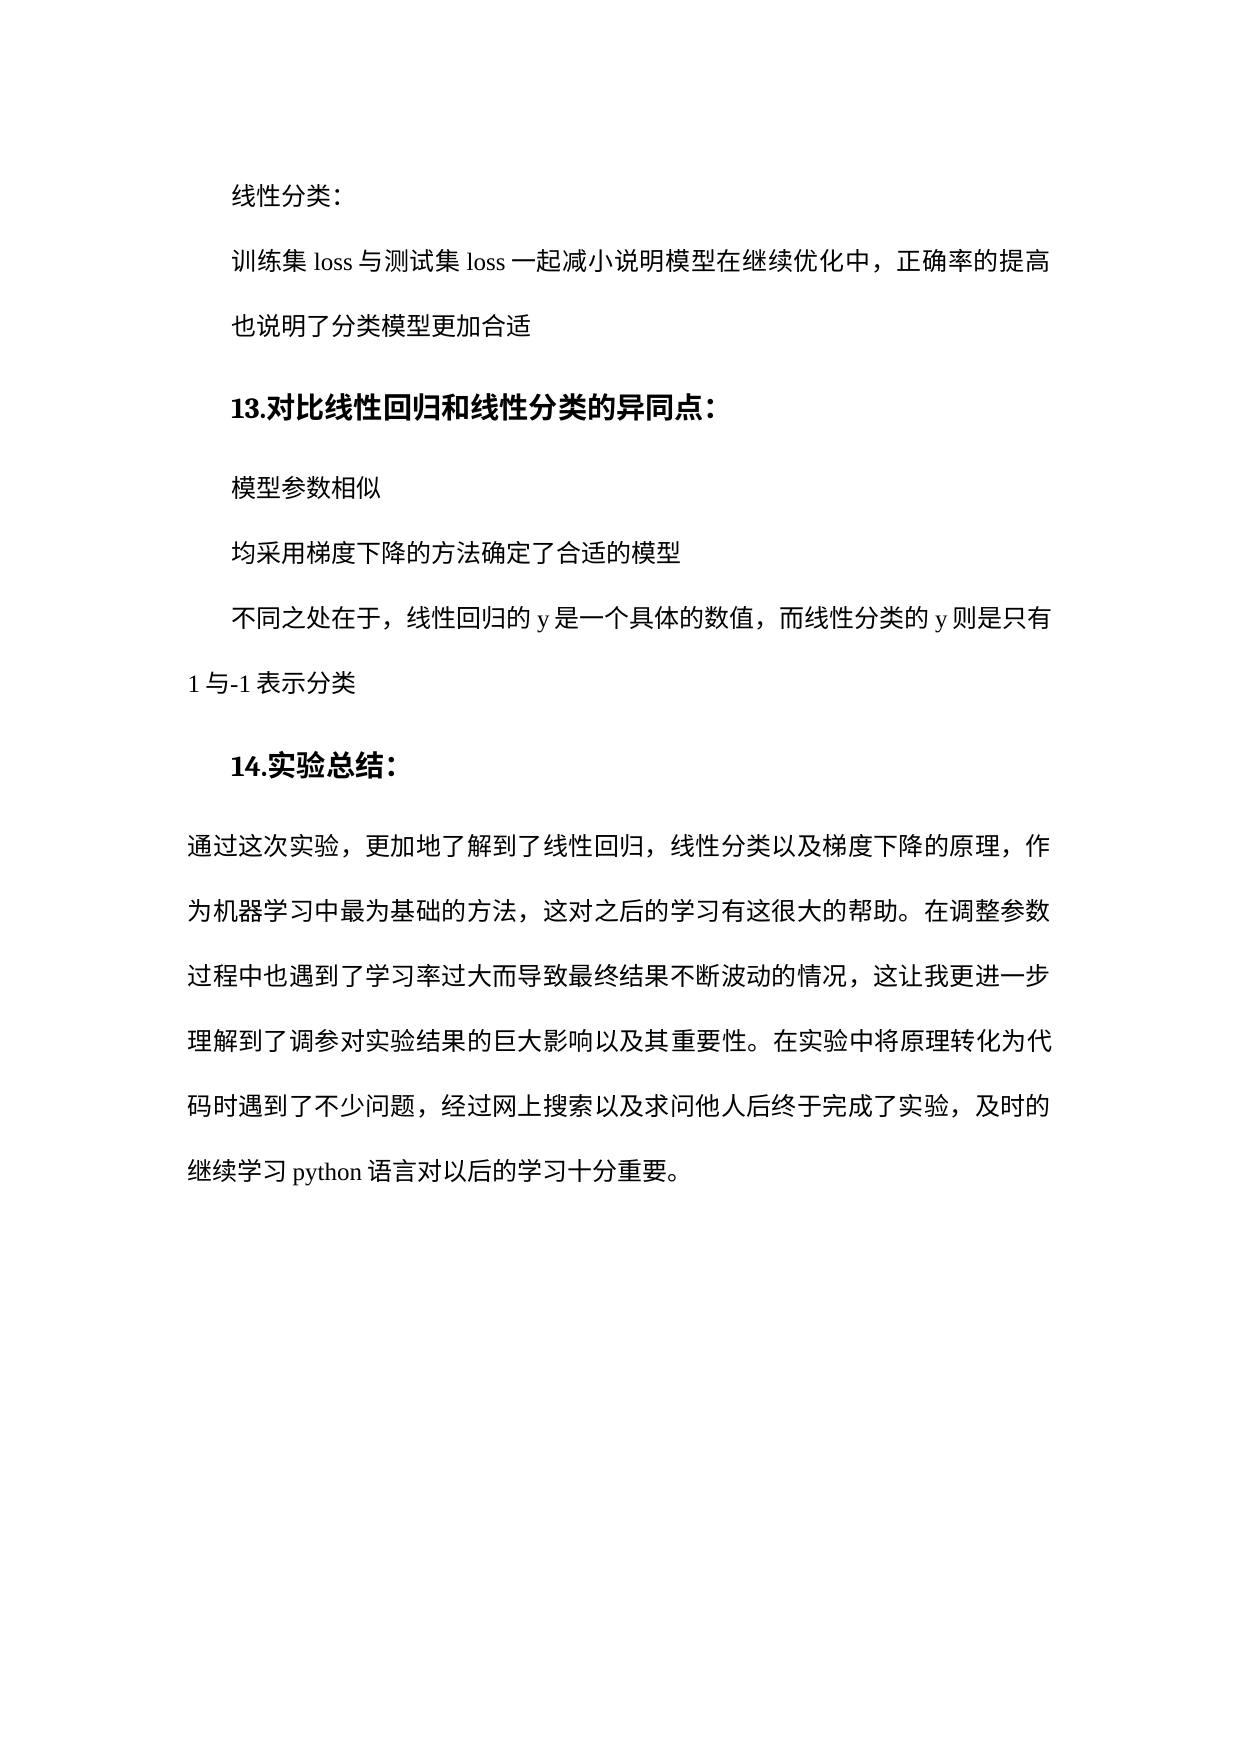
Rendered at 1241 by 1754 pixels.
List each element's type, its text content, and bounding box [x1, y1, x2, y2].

list 训练集loss与测试集loss一起减小说明模型在继续优化中，正确率的提高也说明了分类模型更加合适 [231, 227, 1053, 357]
subtitle 14.实验总结： [187, 731, 1053, 796]
text 不同之处在于，线性回归的y是一个具体的数值，而线性分类的y则是只有1与-1表示分类 [187, 584, 1053, 714]
list 线性分类： [231, 162, 1053, 227]
text 模型参数相似 [187, 454, 1053, 519]
subtitle 13.对比线性回归和线性分类的异同点： [187, 373, 1053, 438]
text 均采用梯度下降的方法确定了合适的模型 [187, 519, 1053, 584]
text 通过这次实验，更加地了解到了线性回归，线性分类以及梯度下降的原理，作为机器学习中最为基础的方法，这对之后的学习有这很大的帮助。在调整参数过程中也遇到了学习率过大而导致最终结果不断波动的情况，这让我更进一步理解到了调参对实验结果的巨大影响以及其重要性。在实验中将原理转化为代码时遇到了不少问题，经过网上搜索以及求问他人后终于完成了实验，及时的继续学习python语言对以后的学习十分重要。 [187, 812, 1053, 1202]
